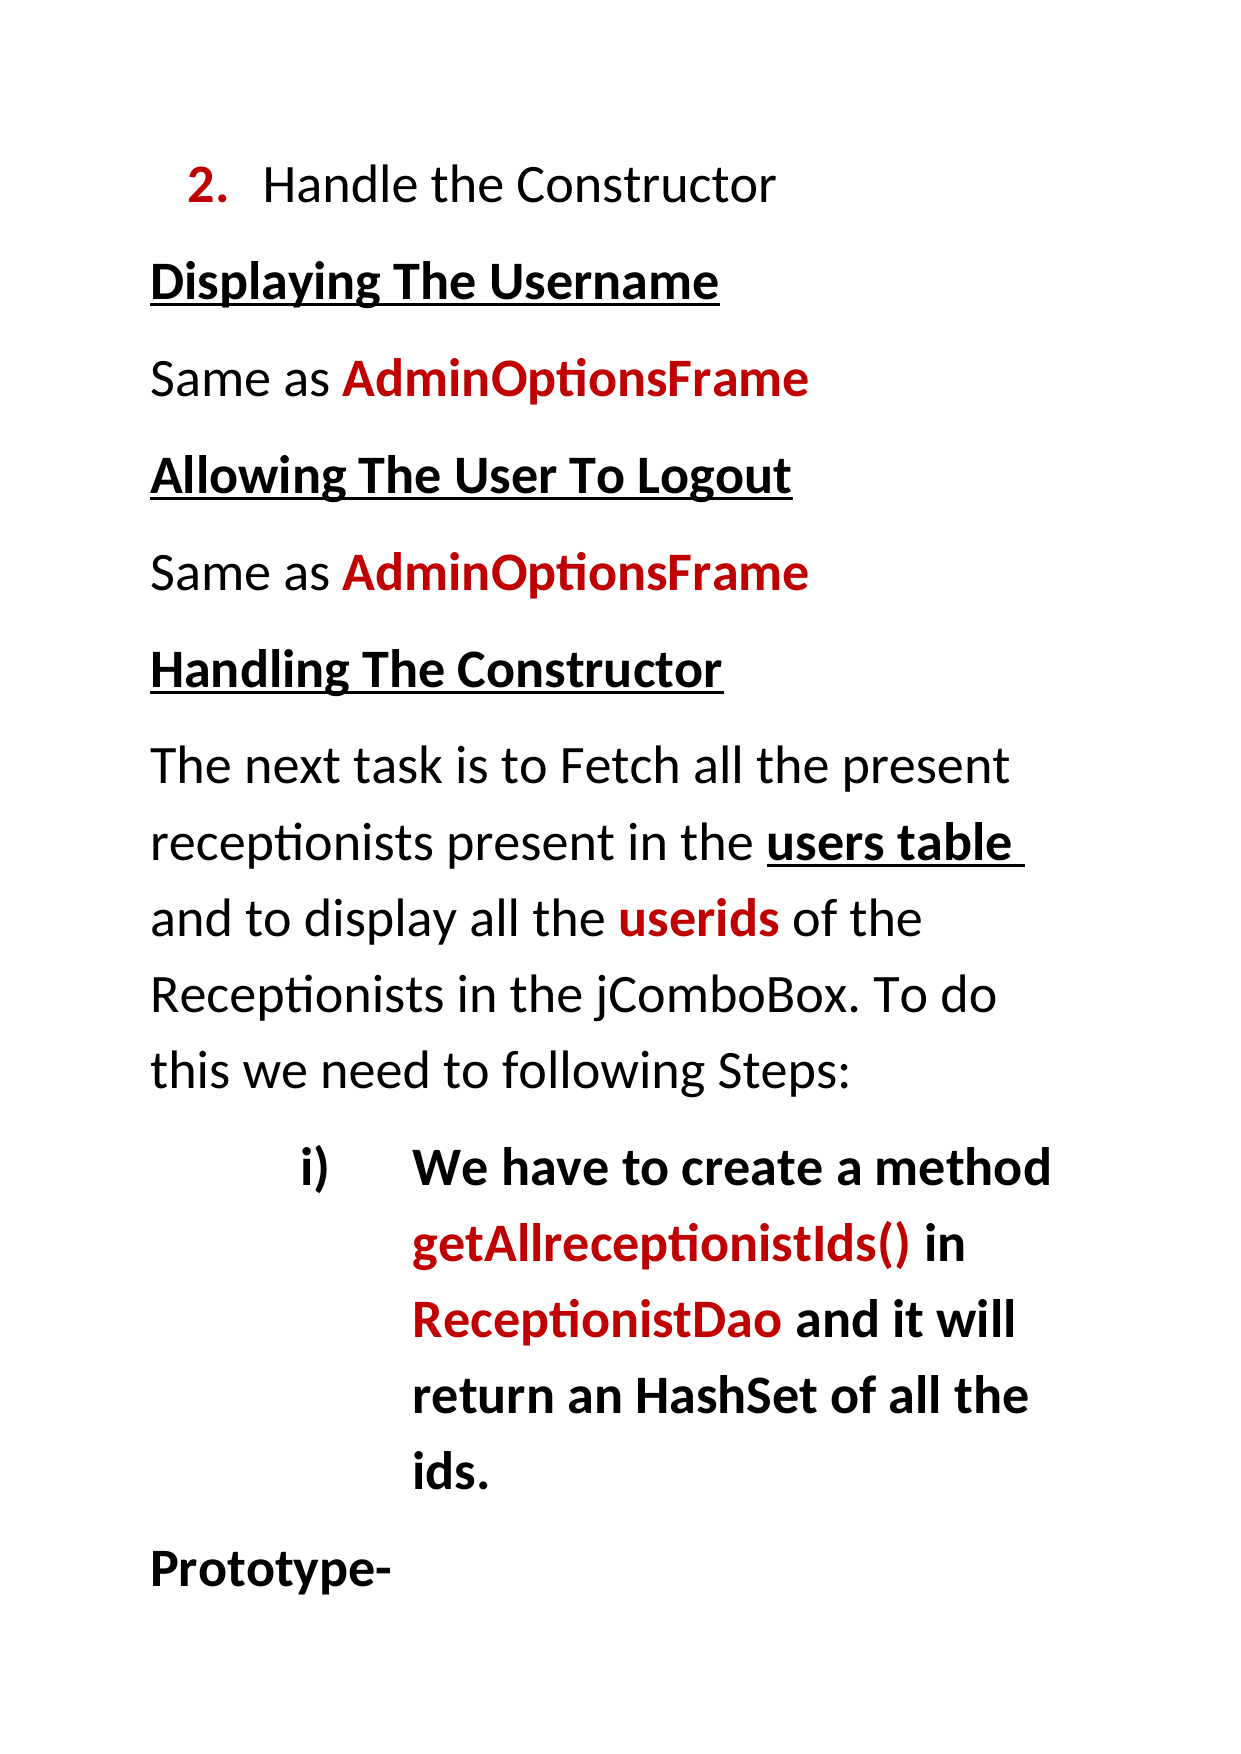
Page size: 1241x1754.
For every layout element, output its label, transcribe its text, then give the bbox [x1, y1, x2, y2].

text Allowing The User To Logout [150, 441, 1090, 507]
text Same as AdminOptionsFrame [150, 537, 1090, 604]
text The next task is to Fetch all the present receptionists present in the users table and to display all the userids of the Receptionists in the jComboBox. To do this we need to following Steps: [150, 731, 1090, 1102]
list Handle the Constructor [187, 150, 1090, 216]
text Handling The Constructor [150, 634, 1090, 701]
text Prototype- [150, 1533, 1090, 1599]
text Displaying The Username [150, 247, 1090, 313]
text Same as AdminOptionsFrame [150, 344, 1090, 410]
list We have to create a method getAllreceptionistIds() in ReceptionistDao and it will return an HashSet of all the ids. [300, 1132, 1090, 1503]
